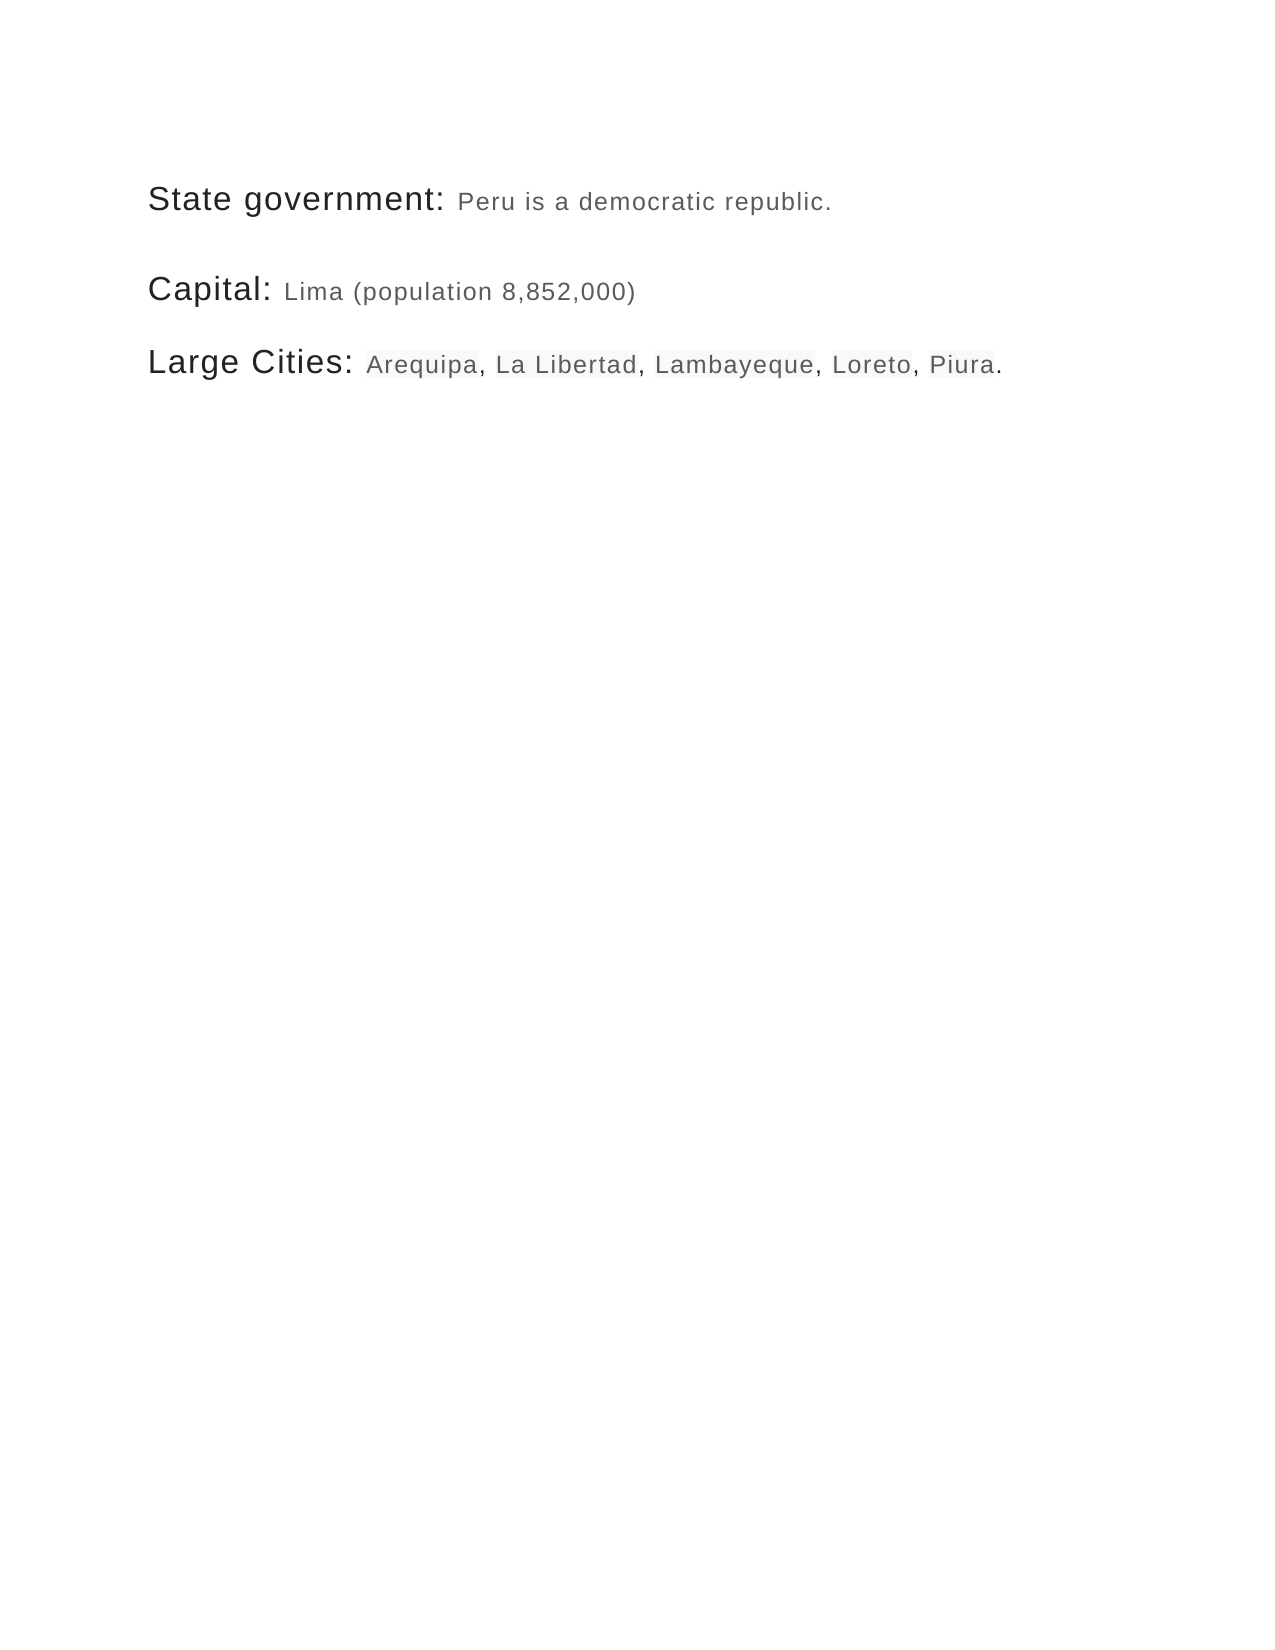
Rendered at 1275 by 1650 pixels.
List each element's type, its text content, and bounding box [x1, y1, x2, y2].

subtitle State government: Peru is a democratic republic. [148, 148, 1127, 218]
subtitle Capital: Lima (population 8,852,000) Large Cities: Arequipa, La Libertad, Lambayeque, Loreto, Piura. [148, 237, 1127, 410]
